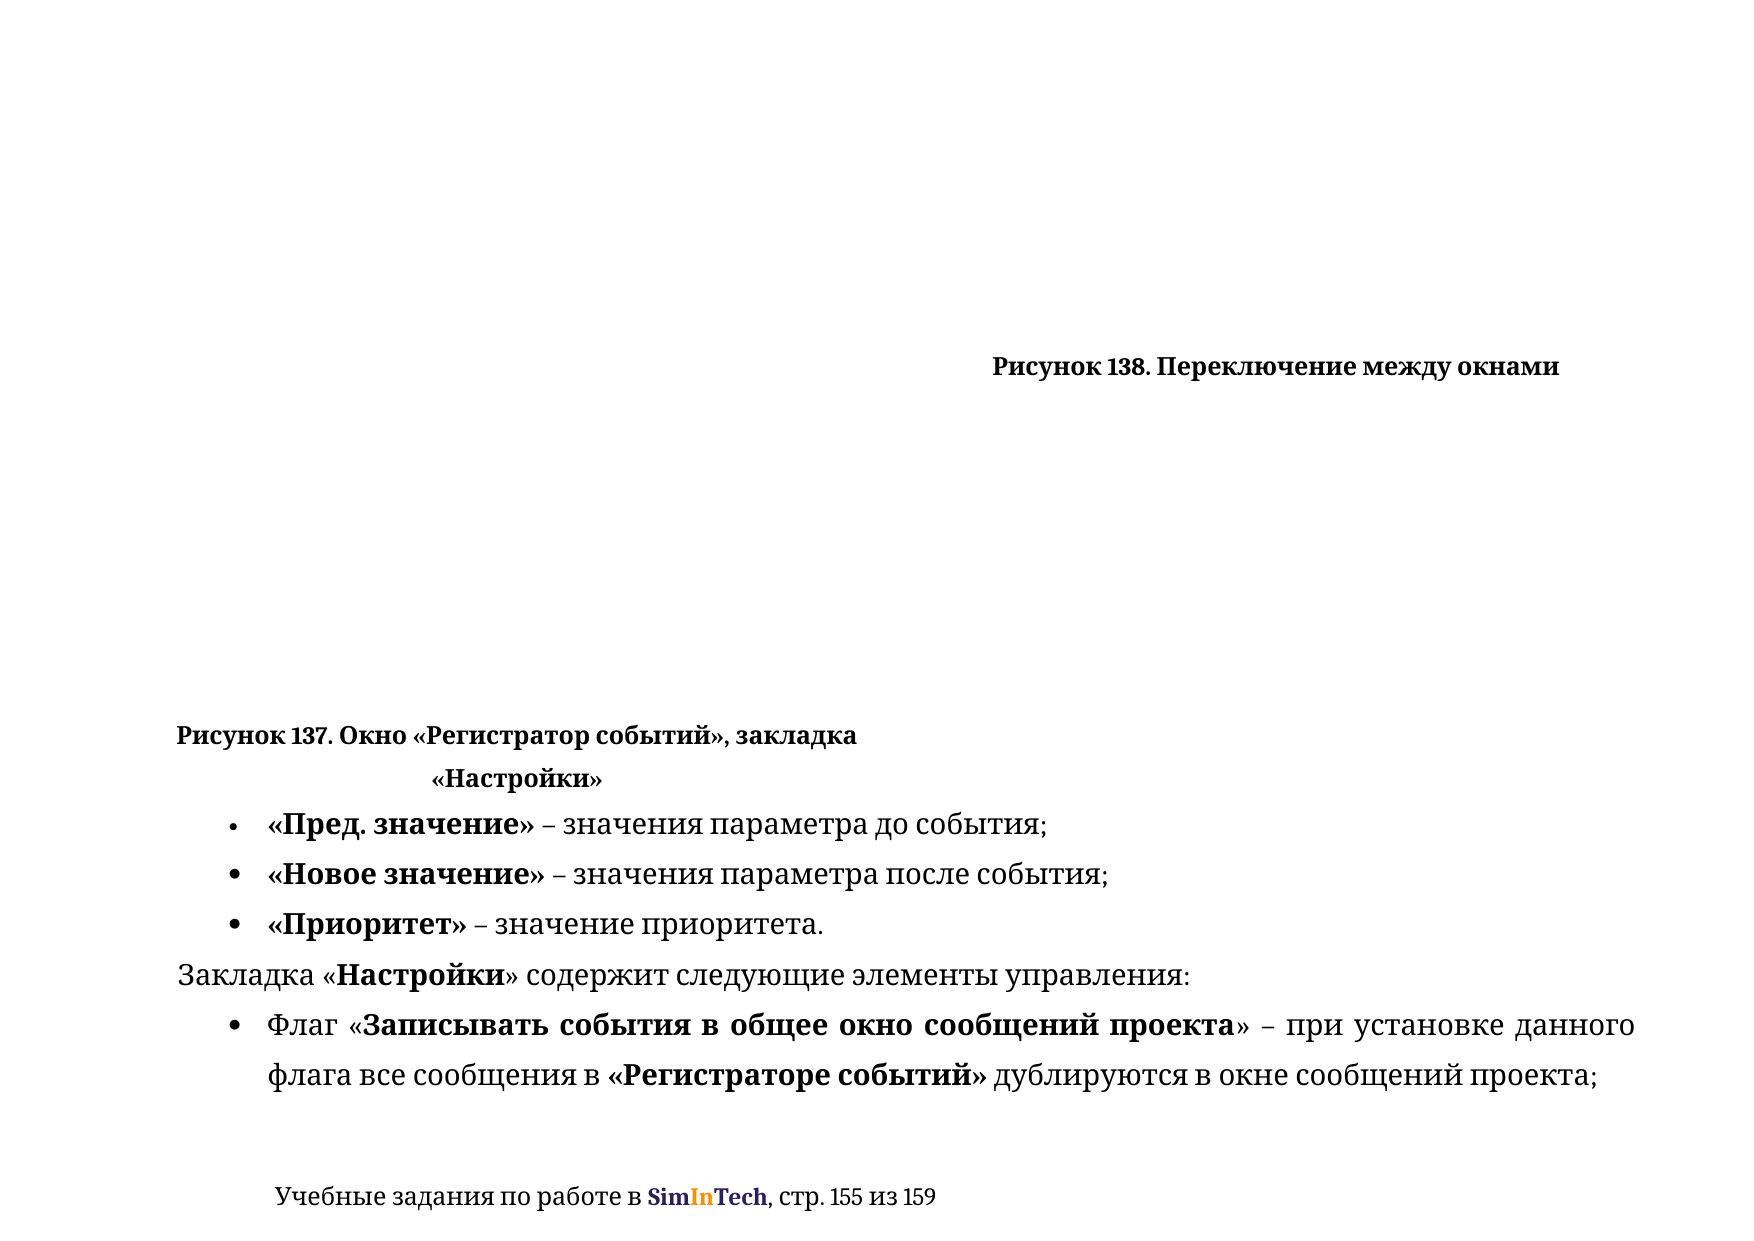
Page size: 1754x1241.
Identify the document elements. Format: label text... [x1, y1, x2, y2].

list «Пред. значение» – значения параметра до события; [229, 808, 1636, 841]
text Закладка «Настройки» содержит следующие элементы управления: [118, 959, 1636, 992]
list Флаг «Записывать события в общее окно сообщений проекта» – при установке данного флага все сообщения в «Регистраторе событий» дублируются в окне сообщений проекта; [229, 1009, 1636, 1093]
list «Приоритет» – значение приоритета. [229, 908, 1636, 942]
list «Новое значение» – значения параметра после события; [229, 858, 1636, 892]
